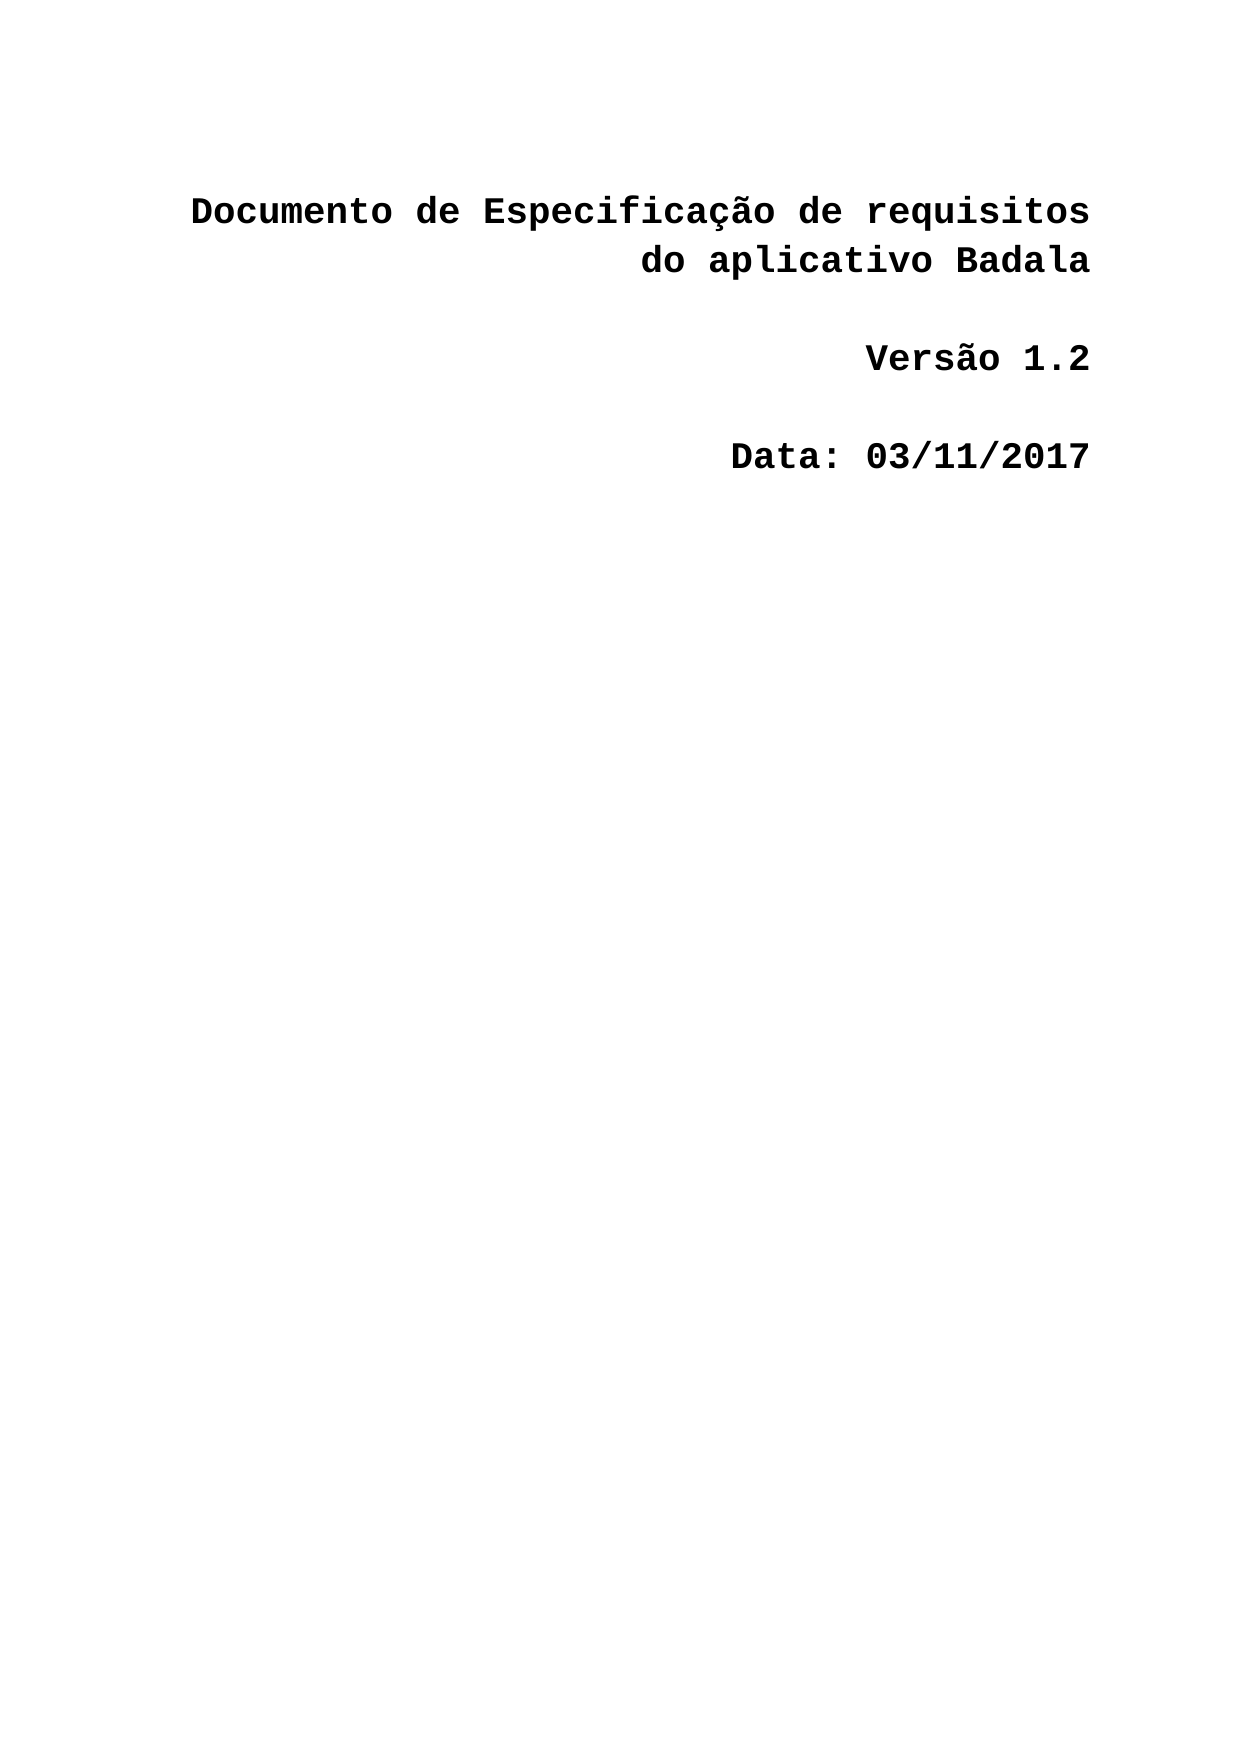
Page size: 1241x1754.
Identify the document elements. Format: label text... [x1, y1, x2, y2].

text Documento de Especificação de requisitos do aplicativo Badala [150, 192, 1090, 284]
text Versão 1.2 [150, 339, 1090, 382]
text Data: 03/11/2017 [150, 437, 1090, 479]
